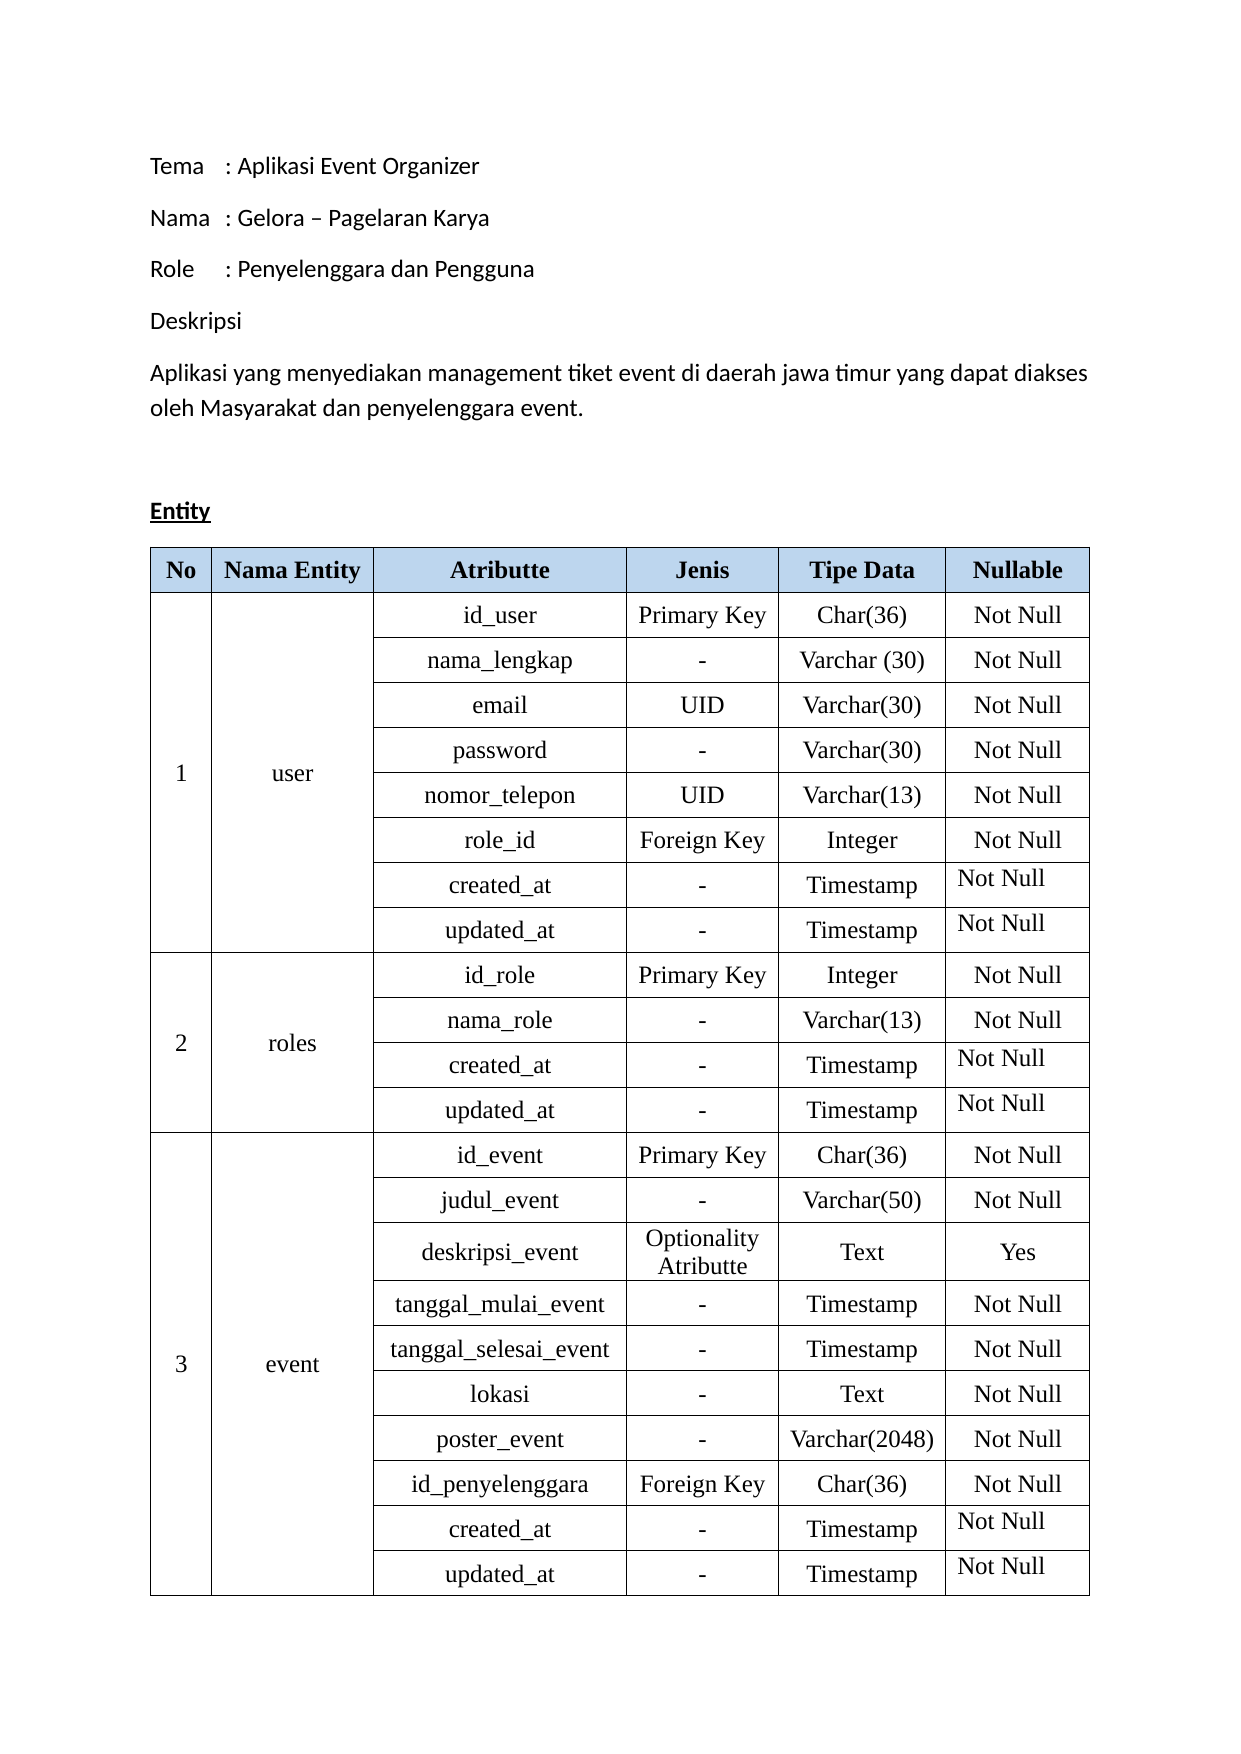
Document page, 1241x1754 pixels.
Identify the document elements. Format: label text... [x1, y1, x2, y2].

table_cell Not Null [946, 728, 1089, 772]
table_cell UID [627, 773, 778, 817]
table_cell Timestamp [779, 1326, 945, 1370]
table_cell judul_event [374, 1178, 626, 1222]
table_cell Not Null [946, 998, 1089, 1042]
table_cell - [627, 728, 778, 772]
text Entity [150, 495, 1090, 526]
table_cell nama_lengkap [374, 638, 626, 682]
table_cell tanggal_mulai_event [374, 1281, 626, 1325]
table_cell UID [627, 683, 778, 727]
table_cell Optionality Atributte [627, 1223, 778, 1280]
table_cell role_id [374, 818, 626, 862]
table_cell - [627, 1043, 778, 1087]
table_cell Not Null [946, 818, 1089, 862]
table_header Tipe Data [779, 548, 945, 592]
table_cell - [627, 908, 778, 952]
table_cell user [212, 593, 373, 952]
table_cell Foreign Key [627, 818, 778, 862]
table_cell 3 [151, 1133, 211, 1595]
table_header Nullable [946, 548, 1089, 592]
table_cell updated_at [374, 1551, 626, 1595]
table_cell nomor_telepon [374, 773, 626, 817]
table_cell Not Null [946, 1043, 1089, 1087]
table_cell deskripsi_event [374, 1223, 626, 1280]
table_cell Not Null [946, 773, 1089, 817]
table_cell Foreign Key [627, 1461, 778, 1505]
table_cell Not Null [946, 1416, 1089, 1460]
table_cell lokasi [374, 1371, 626, 1415]
table_header Atributte [374, 548, 626, 592]
table_cell Varchar(30) [779, 683, 945, 727]
table_cell Char(36) [779, 593, 945, 637]
table_cell - [627, 638, 778, 682]
table_cell id_role [374, 953, 626, 997]
table_cell Timestamp [779, 1043, 945, 1087]
table_cell Not Null [946, 1133, 1089, 1177]
table_cell Not Null [946, 908, 1089, 952]
table_cell email [374, 683, 626, 727]
table_cell - [627, 1371, 778, 1415]
table_cell updated_at [374, 908, 626, 952]
table_cell - [627, 1506, 778, 1550]
table_cell Timestamp [779, 1551, 945, 1595]
table_cell 1 [151, 593, 211, 952]
table_cell Not Null [946, 1506, 1089, 1550]
table_cell Varchar(50) [779, 1178, 945, 1222]
table_cell Not Null [946, 638, 1089, 682]
table_cell - [627, 1281, 778, 1325]
table_cell Char(36) [779, 1133, 945, 1177]
table_cell Timestamp [779, 1281, 945, 1325]
table_header Jenis [627, 548, 778, 592]
table_cell Varchar(13) [779, 998, 945, 1042]
table_cell tanggal_selesai_event [374, 1326, 626, 1370]
table_cell Yes [946, 1223, 1089, 1280]
table_cell Integer [779, 953, 945, 997]
table_cell Integer [779, 818, 945, 862]
table_cell Not Null [946, 593, 1089, 637]
table_cell id_event [374, 1133, 626, 1177]
table_cell Timestamp [779, 908, 945, 952]
text Deskripsi [150, 305, 1090, 336]
table_header No [151, 548, 211, 592]
table_cell id_user [374, 593, 626, 637]
table_cell - [627, 998, 778, 1042]
table_cell updated_at [374, 1088, 626, 1132]
table_cell Primary Key [627, 1133, 778, 1177]
table_cell Not Null [946, 863, 1089, 907]
text Tema : Aplikasi Event Organizer [150, 150, 1090, 181]
table_cell - [627, 1326, 778, 1370]
table_cell Timestamp [779, 1088, 945, 1132]
table_cell - [627, 1088, 778, 1132]
table_cell Not Null [946, 1178, 1089, 1222]
table_cell Varchar(13) [779, 773, 945, 817]
table_cell Not Null [946, 1326, 1089, 1370]
table_cell Varchar(30) [779, 728, 945, 772]
table_cell Not Null [946, 1461, 1089, 1505]
table_cell 2 [151, 953, 211, 1132]
table_cell Not Null [946, 683, 1089, 727]
table_cell Not Null [946, 1088, 1089, 1132]
table_cell roles [212, 953, 373, 1132]
text Nama : Gelora – Pagelaran Karya [150, 202, 1090, 232]
table_cell Not Null [946, 1281, 1089, 1325]
table_cell nama_role [374, 998, 626, 1042]
table_cell Char(36) [779, 1461, 945, 1505]
table_cell password [374, 728, 626, 772]
table_cell - [627, 863, 778, 907]
table_cell Timestamp [779, 1506, 945, 1550]
table_cell poster_event [374, 1416, 626, 1460]
table_cell - [627, 1178, 778, 1222]
text Role : Penyelenggara dan Pengguna [150, 253, 1090, 284]
text Aplikasi yang menyediakan management tiket event di daerah jawa timur yang dapat diakses oleh Masyarakat dan penyelenggara event. [150, 357, 1090, 422]
table_cell - [627, 1551, 778, 1595]
table_cell - [627, 1416, 778, 1460]
table_cell Primary Key [627, 593, 778, 637]
table_cell Varchar (30) [779, 638, 945, 682]
table_cell id_penyelenggara [374, 1461, 626, 1505]
table_cell event [212, 1133, 373, 1595]
table_cell Primary Key [627, 953, 778, 997]
table_cell Timestamp [779, 863, 945, 907]
table_cell created_at [374, 863, 626, 907]
table_cell Not Null [946, 953, 1089, 997]
table_cell Not Null [946, 1371, 1089, 1415]
table_cell Not Null [946, 1551, 1089, 1595]
table_cell Text [779, 1223, 945, 1280]
table_cell Varchar(2048) [779, 1416, 945, 1460]
table_cell created_at [374, 1506, 626, 1550]
table_cell created_at [374, 1043, 626, 1087]
table_header Nama Entity [212, 548, 373, 592]
table_cell Text [779, 1371, 945, 1415]
